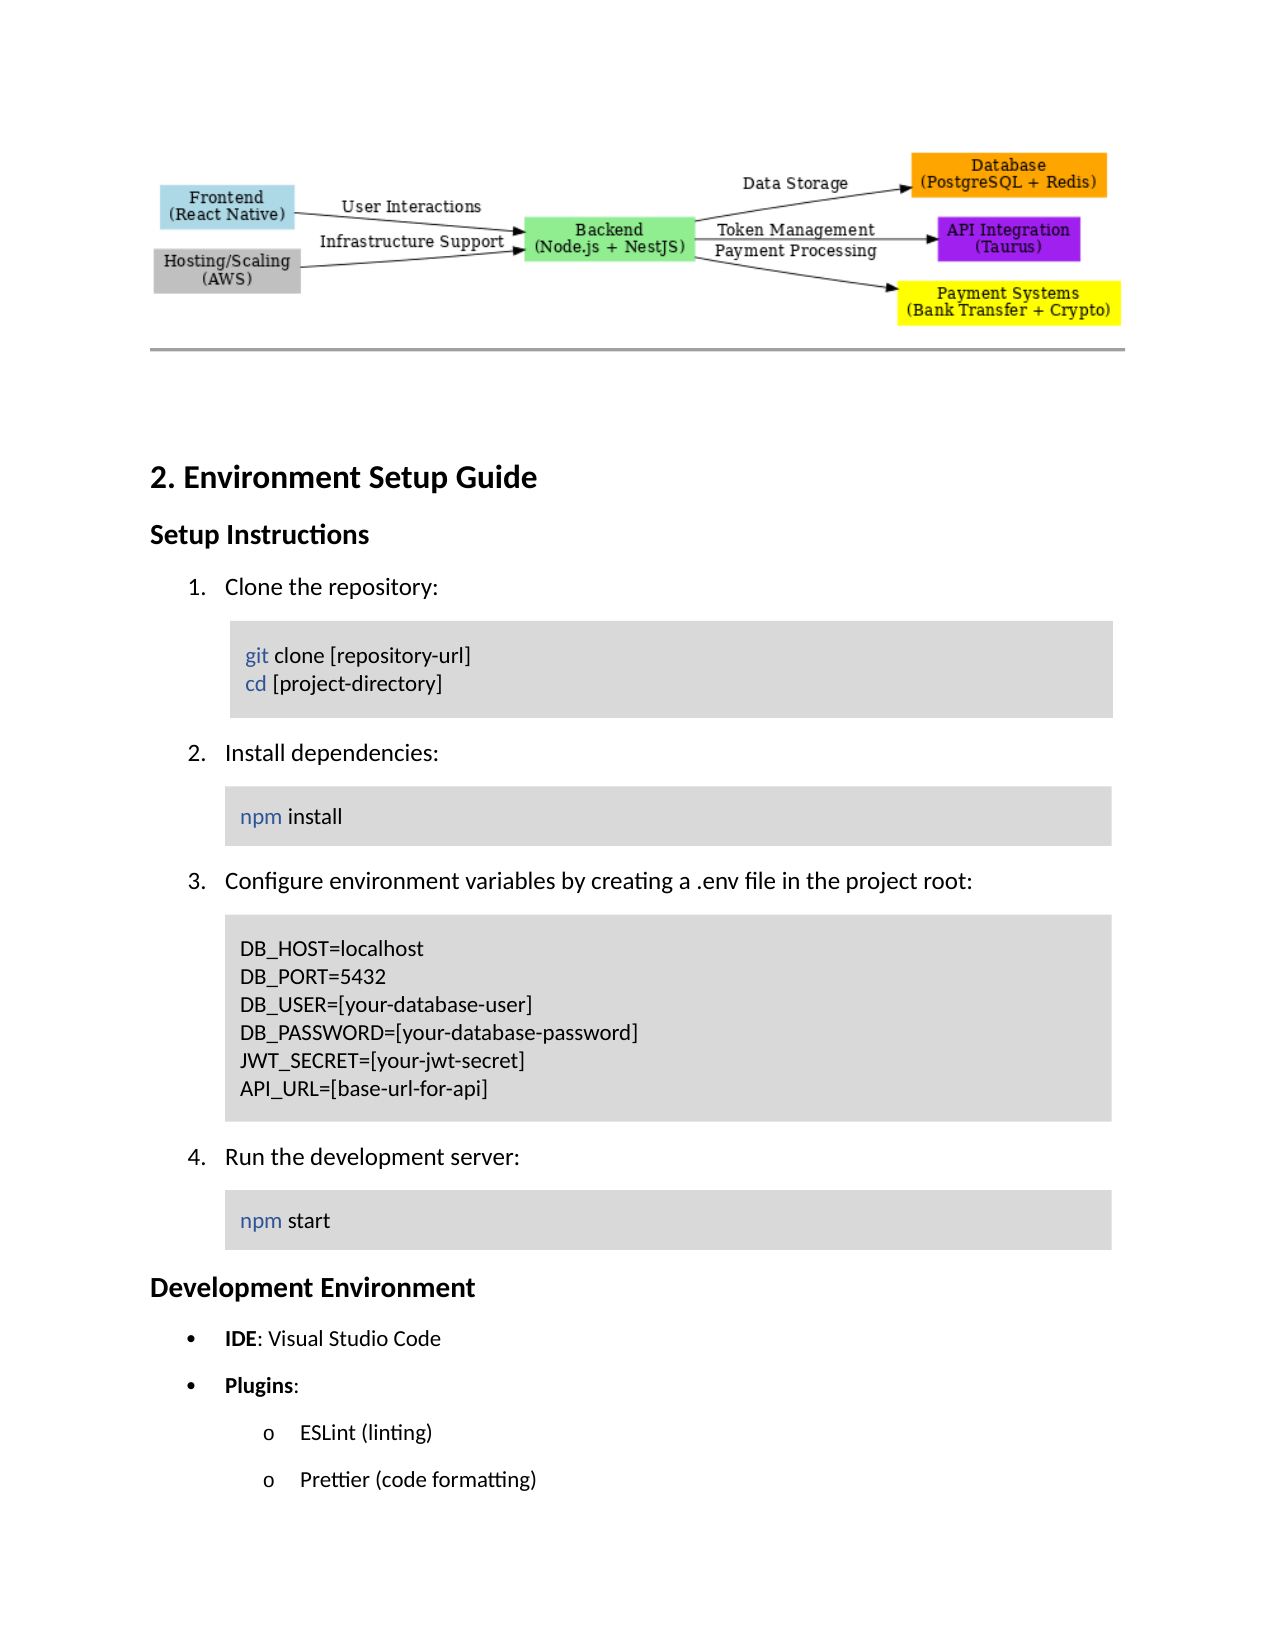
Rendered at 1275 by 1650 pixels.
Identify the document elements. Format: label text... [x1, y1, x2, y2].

list Prettier (code formatting) [262, 1465, 1125, 1494]
list ESLint (linting) [262, 1418, 1125, 1446]
list IDE: Visual Studio Code [187, 1324, 1125, 1352]
list Plugins: [187, 1371, 1125, 1399]
text 2. Environment Setup Guide [150, 456, 1125, 496]
text Development Environment [150, 1269, 1125, 1304]
list Clone the repository: [187, 571, 1125, 602]
list Install dependencies: [187, 737, 1125, 767]
text Setup Instructions [150, 516, 1125, 552]
list Configure environment variables by creating a .env file in the project root: [187, 865, 1125, 896]
picture [150, 150, 1125, 330]
list Run the development server: [187, 1141, 1125, 1171]
